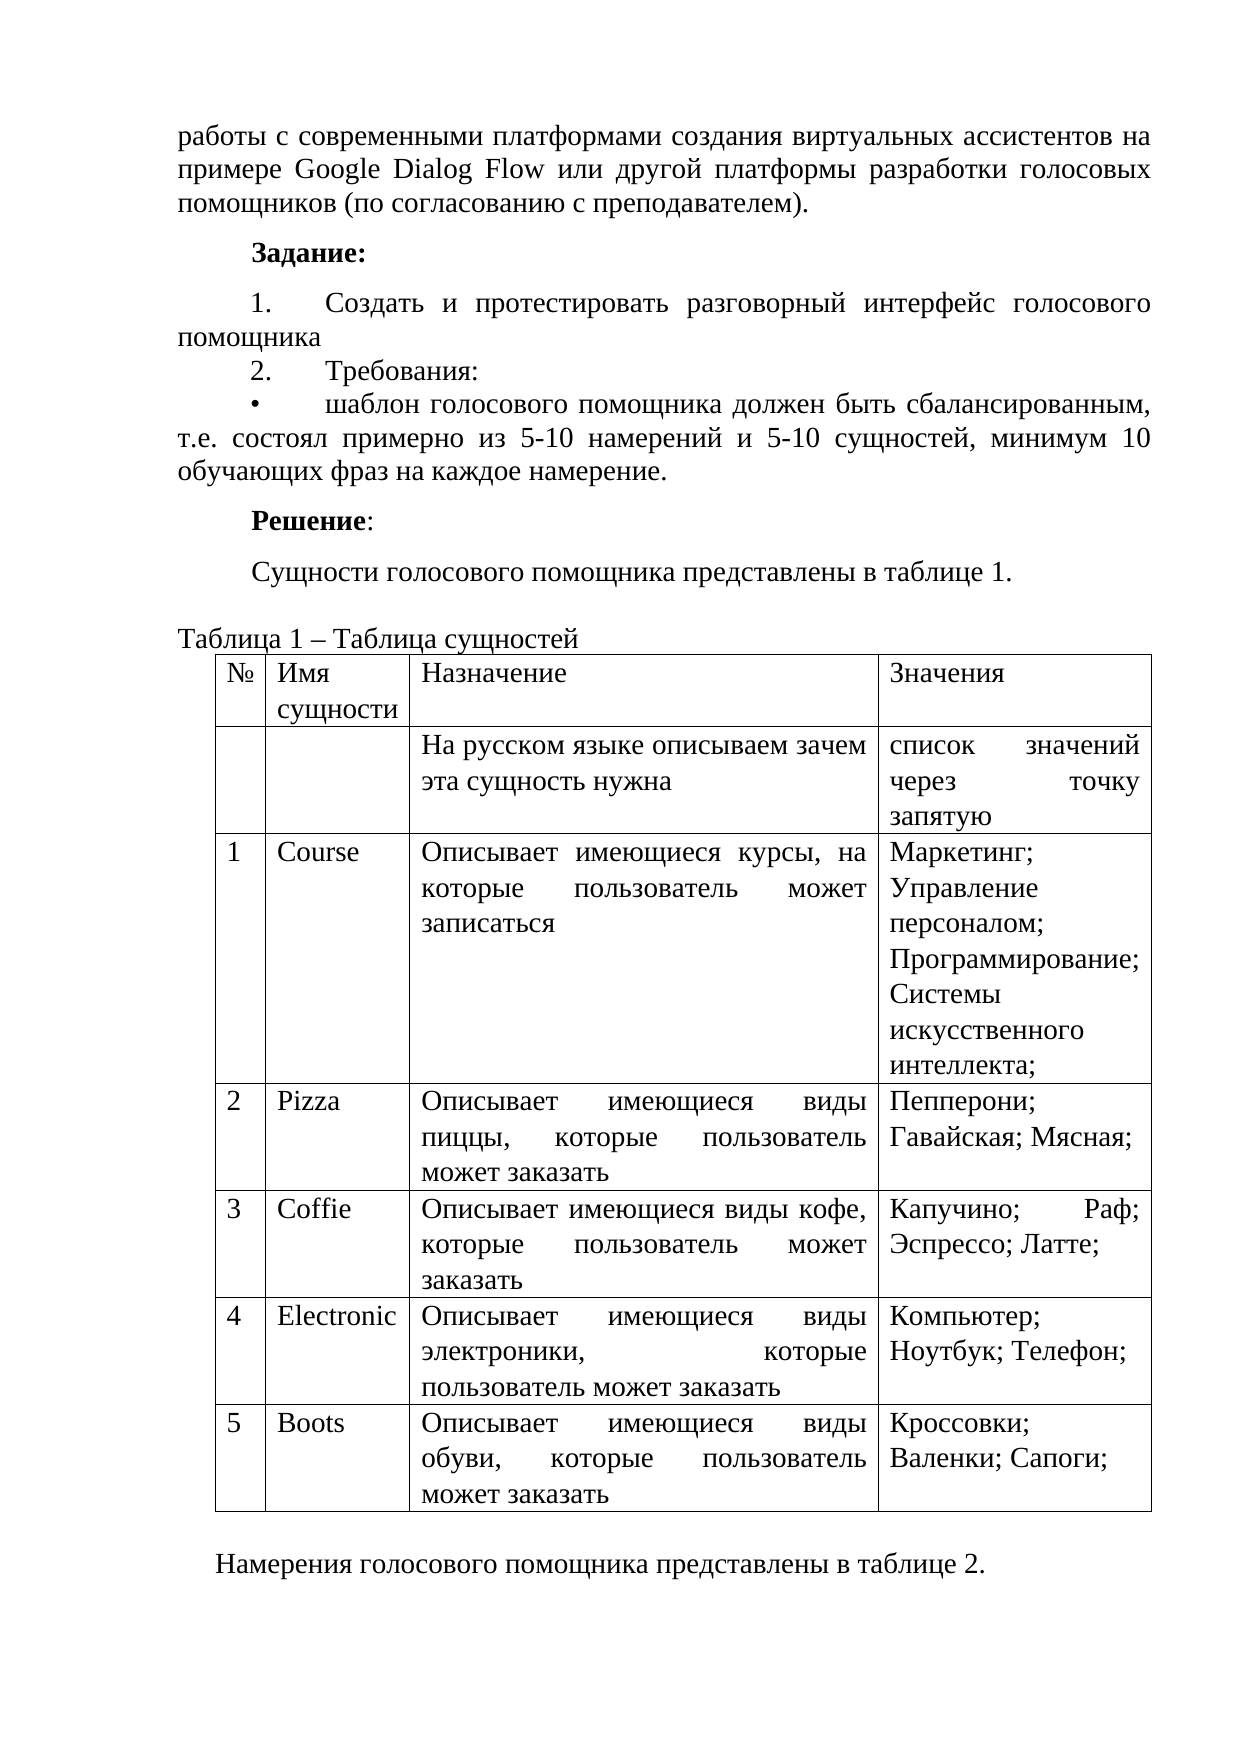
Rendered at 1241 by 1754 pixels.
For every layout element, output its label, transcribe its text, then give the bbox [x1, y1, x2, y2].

table_header Значения [879, 655, 1151, 726]
table_cell Course [266, 834, 409, 1082]
table_cell 4 [216, 1298, 265, 1404]
table_cell 5 [216, 1405, 265, 1511]
text Решение: [177, 503, 1152, 537]
table_cell Описывает имеющиеся виды пиццы, которые пользователь может заказать [410, 1084, 878, 1190]
list 1. Создать и протестировать разговорный интерфейс голосового помощника [177, 286, 1152, 353]
list Намерения голосового помощника представлены в таблице 2. [215, 1546, 1152, 1579]
table_cell Пепперони; Гавайская; Мясная; [879, 1084, 1151, 1190]
list 2. Требования: [177, 353, 1152, 386]
table_cell Описывает имеющиеся виды электроники, которые пользователь может заказать [410, 1298, 878, 1404]
table_cell Маркетинг; Управление персоналом; Программирование; Системы искусственного интеллекта; [879, 834, 1151, 1082]
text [177, 118, 1152, 219]
table_cell На русском языке описываем зачем эта сущность нужна [410, 727, 878, 833]
table_cell список значений через точку запятую [879, 727, 1151, 833]
table_cell 2 [216, 1084, 265, 1190]
text Сущности голосового помощника представлены в таблице 1. [177, 554, 1152, 587]
table_cell [216, 727, 265, 833]
table_cell Boots [266, 1405, 409, 1511]
table_cell Кроссовки; Валенки; Сапоги; [879, 1405, 1151, 1511]
table_cell [266, 727, 409, 833]
table_cell Описывает имеющиеся курсы, на которые пользователь может записаться [410, 834, 878, 1082]
table_cell Electronic [266, 1298, 409, 1404]
list • шаблон голосового помощника должен быть сбалансированным, т.е. состоял примерно из 5-10 намерений и 5-10 сущностей, минимум 10 обучающих фраз на каждое намерение. [177, 386, 1152, 487]
table_cell Капучино; Раф; Эспрессо; Латте; [879, 1191, 1151, 1297]
table_cell Coffie [266, 1191, 409, 1297]
text Задание: [177, 235, 1152, 269]
table_cell Pizza [266, 1084, 409, 1190]
table_cell Описывает имеющиеся виды кофе, которые пользователь может заказать [410, 1191, 878, 1297]
table_cell 3 [216, 1191, 265, 1297]
table_cell Описывает имеющиеся виды обуви, которые пользователь может заказать [410, 1405, 878, 1511]
text Таблица 1 – Таблица сущностей [177, 621, 1152, 654]
table_header Назначение [410, 655, 878, 726]
table_cell 1 [216, 834, 265, 1082]
table_header Имя сущности [266, 655, 409, 726]
table_cell Компьютер; Ноутбук; Телефон; [879, 1298, 1151, 1404]
table_header № [216, 655, 265, 726]
